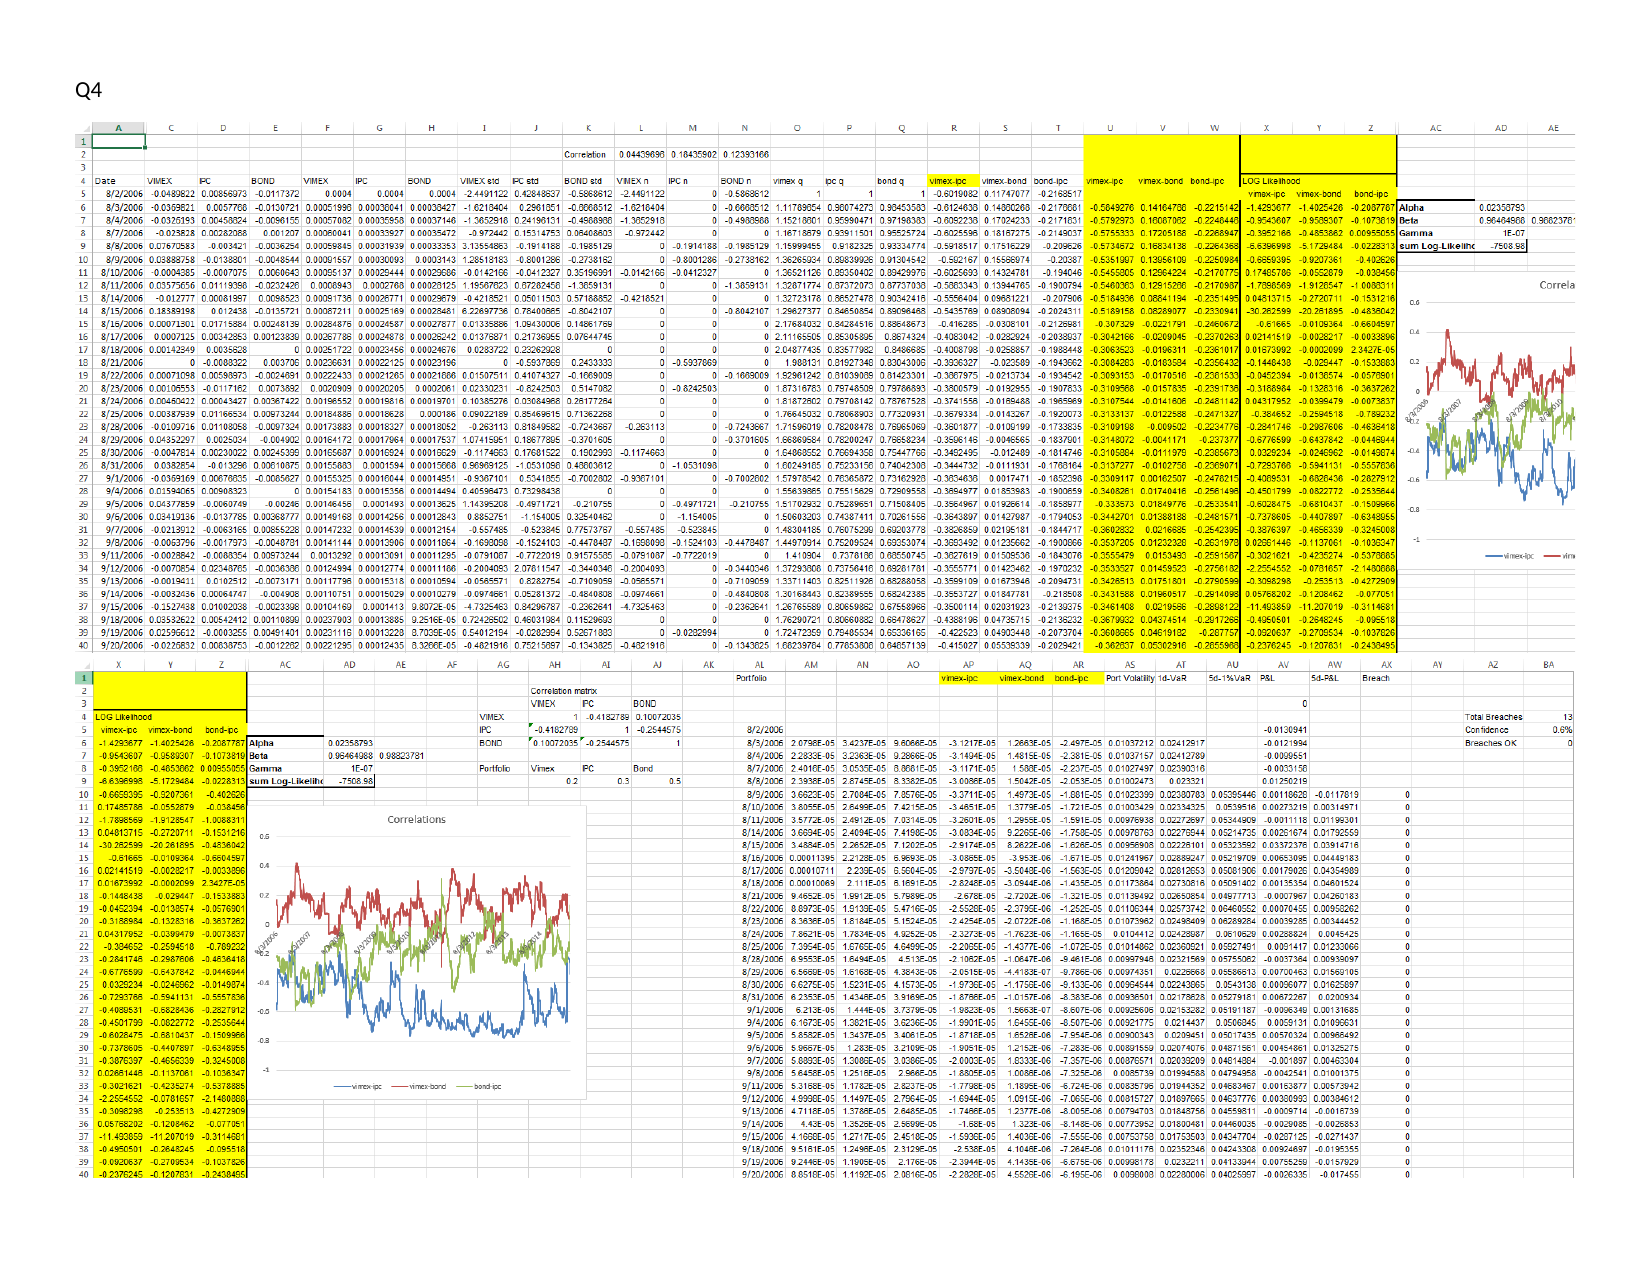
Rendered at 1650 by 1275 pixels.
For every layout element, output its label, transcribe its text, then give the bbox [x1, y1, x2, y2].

picture [75, 121, 1575, 653]
text Q4 [75, 75, 1575, 103]
picture [75, 655, 1575, 1178]
